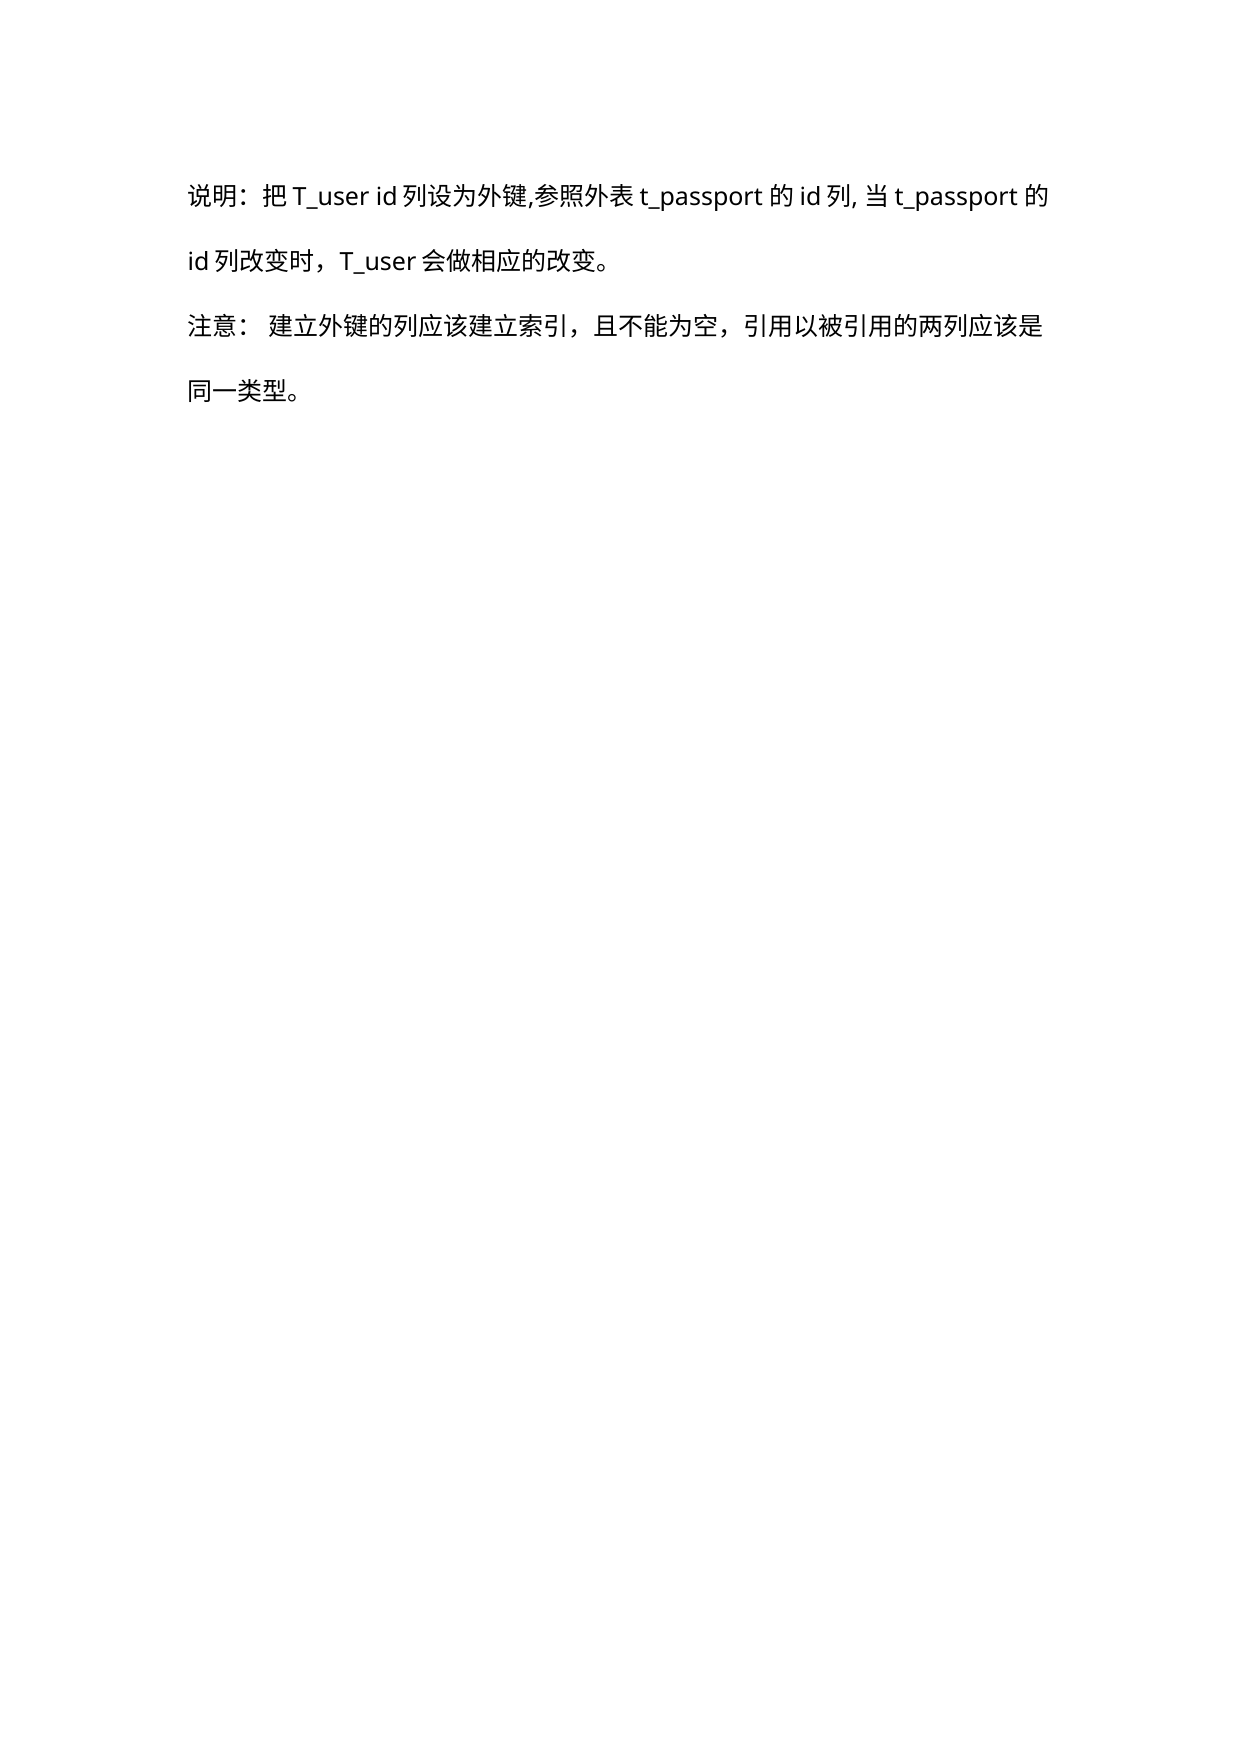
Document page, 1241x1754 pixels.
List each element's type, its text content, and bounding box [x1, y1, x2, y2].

text 说明：把T_user id列设为外键,参照外表t_passport 的id列, 当t_passport 的id列改变时，T_user会做相应的改变。 [187, 162, 1053, 292]
text 注意： 建立外键的列应该建立索引，且不能为空，引用以被引用的两列应该是同一类型。 [187, 292, 1053, 422]
